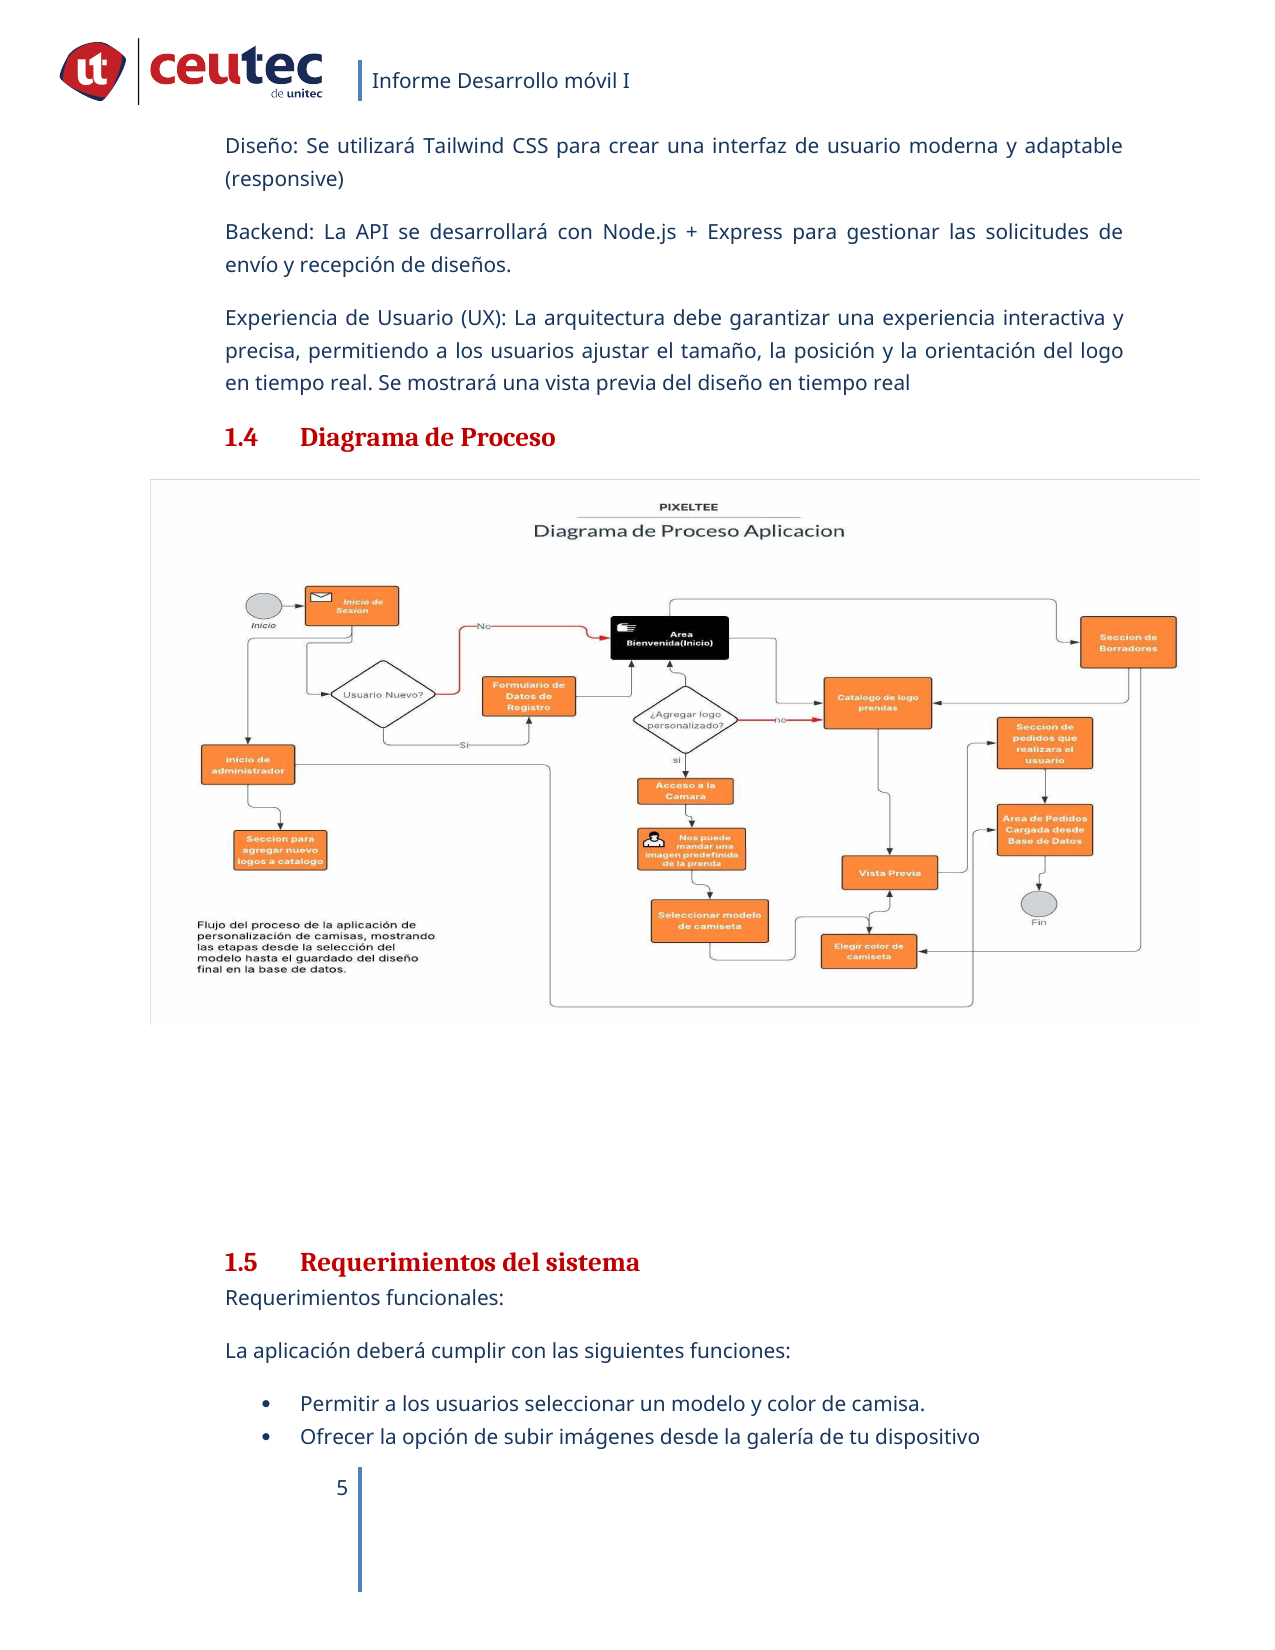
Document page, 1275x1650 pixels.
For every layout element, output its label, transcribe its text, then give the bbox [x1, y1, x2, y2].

picture [45, 29, 338, 114]
subtitle Requerimientos del sistema [225, 1247, 1125, 1278]
list Permitir a los usuarios seleccionar un modelo y color de camisa. [262, 1389, 1125, 1418]
text Backend: La API se desarrollará con Node.js + Express para gestionar las solicitudes de envío y recepción de diseños. [225, 217, 1125, 278]
text Experiencia de Usuario (UX): La arquitectura debe garantizar una experiencia interactiva y precisa, permitiendo a los usuarios ajustar el tamaño, la posición y la orientación del logo en tiempo real. Se mostrará una vista previa del diseño en tiempo real [225, 303, 1125, 397]
text Requerimientos funcionales: [225, 1283, 1125, 1311]
text La aplicación deberá cumplir con las siguientes funciones: [225, 1336, 1125, 1364]
text Diseño: Se utilizará Tailwind CSS para crear una interfaz de usuario moderna y adaptable (responsive) [225, 131, 1125, 192]
subtitle Diagrama de Proceso [225, 422, 1125, 453]
picture [150, 479, 1200, 1025]
list Ofrecer la opción de subir imágenes desde la galería de tu dispositivo [262, 1422, 1125, 1451]
